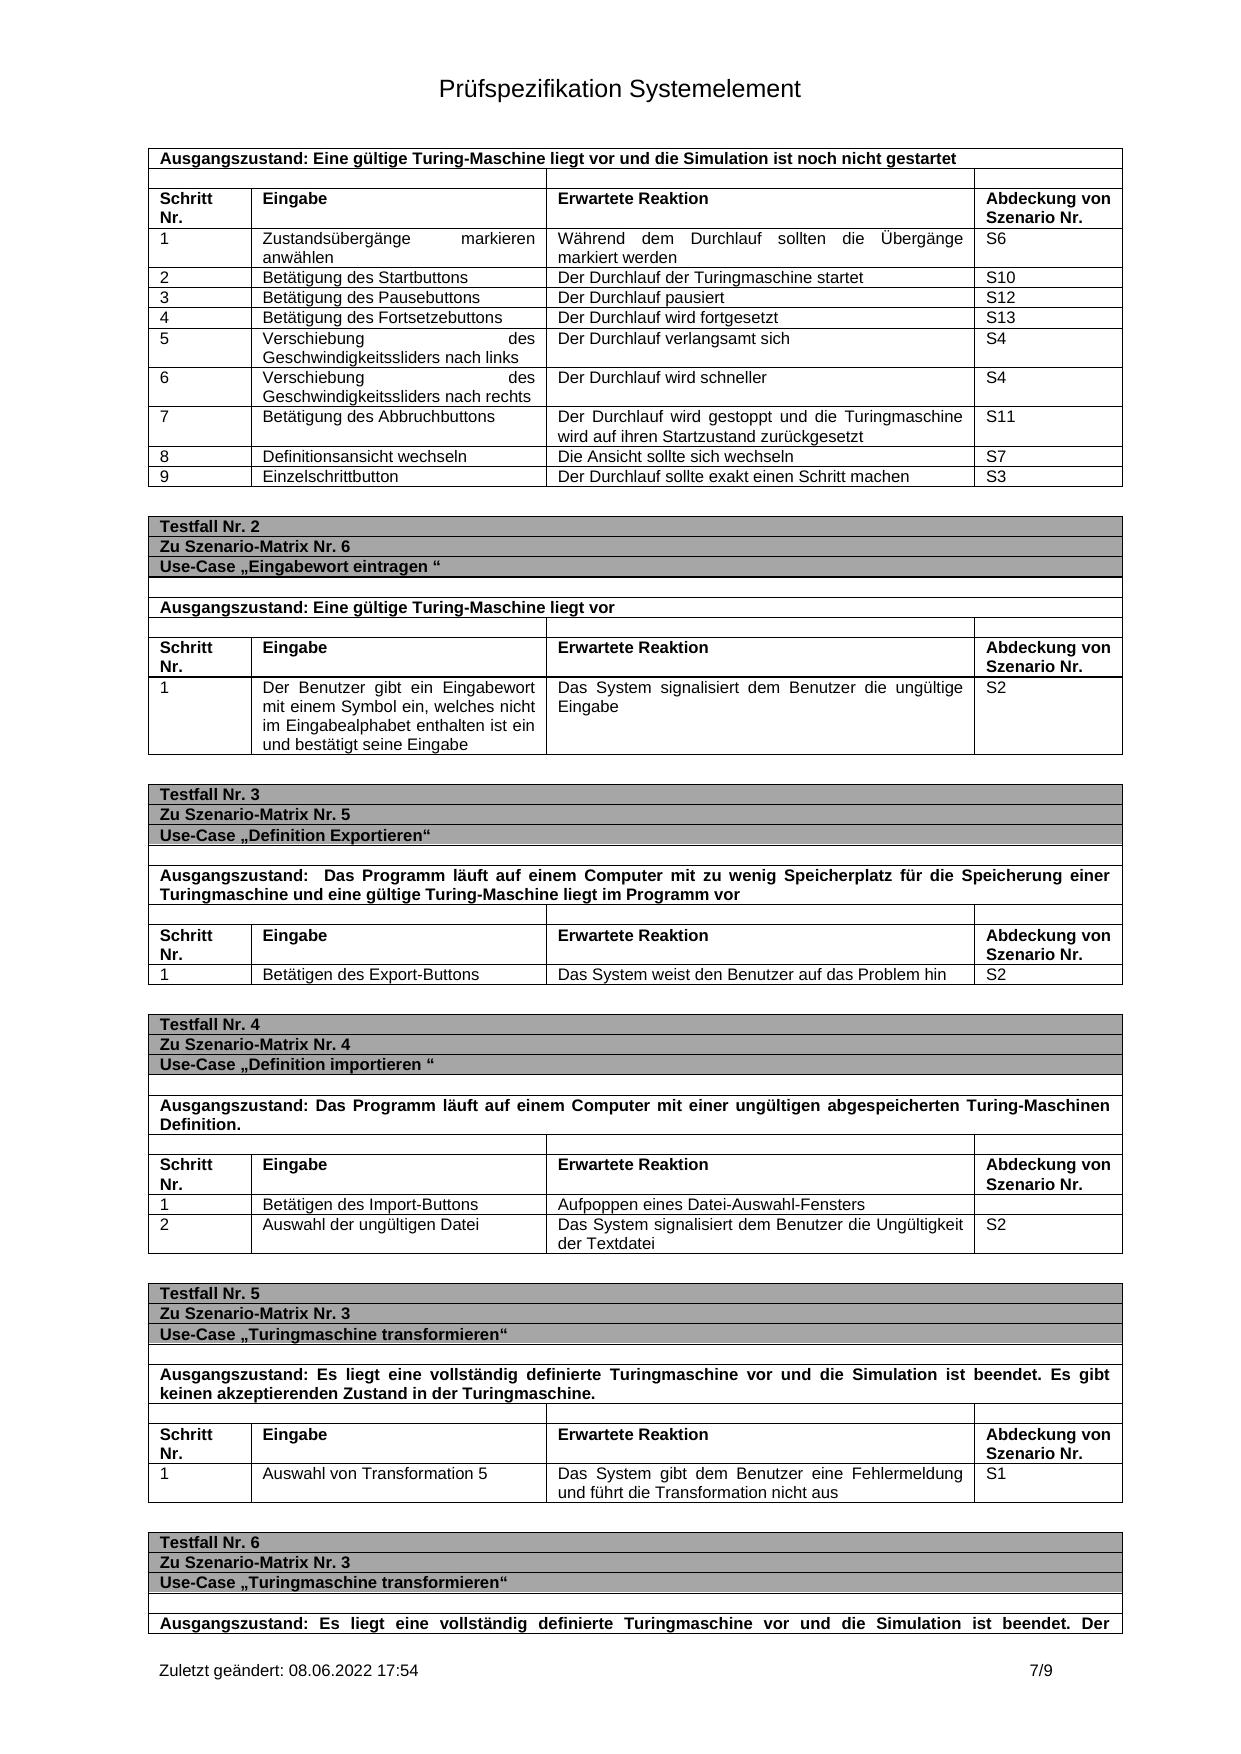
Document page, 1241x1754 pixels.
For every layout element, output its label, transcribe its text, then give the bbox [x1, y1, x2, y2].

table_cell 1 [149, 678, 251, 754]
table_cell 2 [149, 1215, 251, 1253]
table_cell [149, 1135, 546, 1154]
table_cell 7 [149, 407, 251, 446]
table_cell Schritt Nr. [149, 638, 251, 676]
table_cell S10 [975, 268, 1122, 287]
table_cell Während dem Durchlauf sollten die Übergänge markiert werden [547, 229, 974, 267]
table_cell Das System weist den Benutzer auf das Problem hin [547, 965, 974, 984]
table_cell Erwartete Reaktion [547, 1424, 974, 1463]
table_cell Schritt Nr. [149, 1155, 251, 1193]
table_cell 2 [149, 268, 251, 287]
table_cell Betätigung des Pausebuttons [252, 288, 546, 307]
table_cell 5 [149, 329, 251, 367]
table_cell S4 [975, 368, 1122, 406]
table_cell Verschiebung des Geschwindigkeitssliders nach links [252, 329, 546, 367]
table_cell Eingabe [252, 1155, 546, 1193]
table_cell Das System gibt dem Benutzer eine Fehlermeldung und führt die Transformation nicht aus [547, 1464, 974, 1502]
table_cell Schritt Nr. [149, 189, 251, 227]
table_cell S2 [975, 965, 1122, 984]
table_cell Verschiebung des Geschwindigkeitssliders nach rechts [252, 368, 546, 406]
table_cell Der Durchlauf wird gestoppt und die Turingmaschine wird auf ihren Startzustand zurückgesetzt [547, 407, 974, 446]
table_cell Eingabe [252, 189, 546, 227]
table_cell Betätigung des Startbuttons [252, 268, 546, 287]
table_cell Abdeckung von Szenario Nr. [975, 189, 1122, 227]
table_cell 1 [149, 965, 251, 984]
table_cell Erwartete Reaktion [547, 925, 974, 964]
table_cell 1 [149, 229, 251, 267]
table_cell [149, 1594, 1122, 1613]
table_cell S11 [975, 407, 1122, 446]
table_cell Eingabe [252, 1424, 546, 1463]
table_cell Zu Szenario-Matrix Nr. 4 [149, 1035, 1122, 1054]
table_cell Ausgangszustand: Das Programm läuft auf einem Computer mit zu wenig Speicherplatz für die Speicherung einer Turingmaschine und eine gültige Turing-Maschine liegt im Programm vor [149, 866, 1122, 904]
table_cell Erwartete Reaktion [547, 1155, 974, 1193]
table_cell 4 [149, 308, 251, 327]
table_cell Betätigung des Abbruchbuttons [252, 407, 546, 446]
table_cell Zu Szenario-Matrix Nr. 5 [149, 805, 1122, 824]
table_cell 3 [149, 288, 251, 307]
table_cell Abdeckung von Szenario Nr. [975, 1155, 1122, 1193]
table_cell Der Durchlauf pausiert [547, 288, 974, 307]
table_cell Einzelschrittbutton [252, 467, 546, 486]
table_cell Das System signalisiert dem Benutzer die Ungültigkeit der Textdatei [547, 1215, 974, 1253]
table_cell S2 [975, 678, 1122, 754]
table_cell 9 [149, 467, 251, 486]
table_cell Abdeckung von Szenario Nr. [975, 1424, 1122, 1463]
table_cell [547, 618, 974, 637]
table_cell Der Durchlauf der Turingmaschine startet [547, 268, 974, 287]
table_cell Zustandsübergänge markieren anwählen [252, 229, 546, 267]
table_cell Erwartete Reaktion [547, 638, 974, 676]
table_cell [975, 169, 1122, 188]
table_cell Eingabe [252, 925, 546, 964]
table_cell [547, 1135, 974, 1154]
table_cell [975, 1135, 1122, 1154]
table_cell Der Durchlauf sollte exakt einen Schritt machen [547, 467, 974, 486]
table_cell Der Durchlauf verlangsamt sich [547, 329, 974, 367]
table_cell Use-Case „Turingmaschine transformieren“ [149, 1573, 1122, 1592]
table_cell Definitionsansicht wechseln [252, 447, 546, 466]
table_header Testfall Nr. 4 [149, 1015, 1122, 1034]
table_header Testfall Nr. 3 [149, 785, 1122, 804]
table_cell Ausgangszustand: Eine gültige Turing-Maschine liegt vor und die Simulation ist noch nicht gestartet [149, 149, 1122, 168]
table_cell Auswahl der ungültigen Datei [252, 1215, 546, 1253]
table_cell Zu Szenario-Matrix Nr. 6 [149, 537, 1122, 556]
table_cell 1 [149, 1195, 251, 1214]
table_cell Schritt Nr. [149, 925, 251, 964]
table_cell [149, 1075, 1122, 1094]
table_header Testfall Nr. 2 [149, 517, 1122, 536]
table_cell [149, 618, 546, 637]
table_cell Betätigen des Export-Buttons [252, 965, 546, 984]
table_cell [149, 846, 1122, 865]
table_cell Ausgangszustand: Eine gültige Turing-Maschine liegt vor [149, 598, 1122, 617]
table_cell Eingabe [252, 638, 546, 676]
table_cell Use-Case „Eingabewort eintragen “ [149, 557, 1122, 576]
table_cell S6 [975, 229, 1122, 267]
table_cell Die Ansicht sollte sich wechseln [547, 447, 974, 466]
table_cell S13 [975, 308, 1122, 327]
table_cell [547, 905, 974, 924]
table_cell Der Durchlauf wird schneller [547, 368, 974, 406]
table_cell [547, 169, 974, 188]
table_cell Der Benutzer gibt ein Eingabewort mit einem Symbol ein, welches nicht im Eingabealphabet enthalten ist ein und bestätigt seine Eingabe [252, 678, 546, 754]
table_cell [149, 169, 546, 188]
table_cell Use-Case „Turingmaschine transformieren“ [149, 1324, 1122, 1343]
table_cell [149, 1345, 1122, 1364]
table_cell Das System signalisiert dem Benutzer die ungültige Eingabe [547, 678, 974, 754]
table_cell Betätigung des Fortsetzebuttons [252, 308, 546, 327]
table_cell Zu Szenario-Matrix Nr. 3 [149, 1304, 1122, 1323]
table_cell Ausgangszustand: Es liegt eine vollständig definierte Turingmaschine vor und die Simulation ist beendet. Es gibt keinen akzeptierenden Zustand in der Turingmaschine. [149, 1365, 1122, 1403]
table_cell Erwartete Reaktion [547, 189, 974, 227]
table_cell S12 [975, 288, 1122, 307]
table_cell S3 [975, 467, 1122, 486]
table_cell S4 [975, 329, 1122, 367]
table_cell Der Durchlauf wird fortgesetzt [547, 308, 974, 327]
table_cell [547, 1404, 974, 1423]
table_header Testfall Nr. 5 [149, 1284, 1122, 1303]
table_header Testfall Nr. 6 [149, 1533, 1122, 1552]
table_cell 8 [149, 447, 251, 466]
table_cell [149, 578, 1122, 597]
table_cell S7 [975, 447, 1122, 466]
table_cell Zu Szenario-Matrix Nr. 3 [149, 1553, 1122, 1572]
table_cell S1 [975, 1464, 1122, 1502]
table_cell Abdeckung von Szenario Nr. [975, 638, 1122, 676]
table_cell Abdeckung von Szenario Nr. [975, 925, 1122, 964]
table_cell 6 [149, 368, 251, 406]
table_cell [149, 1614, 1122, 1633]
table_cell S2 [975, 1215, 1122, 1253]
table_cell Schritt Nr. [149, 1424, 251, 1463]
table_cell 1 [149, 1464, 251, 1502]
table_cell [975, 1404, 1122, 1423]
table_cell Betätigen des Import-Buttons [252, 1195, 546, 1214]
table_cell Auswahl von Transformation 5 [252, 1464, 546, 1502]
table_cell [149, 905, 546, 924]
table_cell [975, 1195, 1122, 1214]
table_cell Ausgangszustand: Das Programm läuft auf einem Computer mit einer ungültigen abgespeicherten Turing-Maschinen Definition. [149, 1096, 1122, 1134]
table_cell [975, 618, 1122, 637]
table_cell [975, 905, 1122, 924]
table_cell Use-Case „Definition importieren “ [149, 1055, 1122, 1074]
table_cell Use-Case „Definition Exportieren“ [149, 825, 1122, 844]
table_cell [149, 1404, 546, 1423]
table_cell Aufpoppen eines Datei-Auswahl-Fensters [547, 1195, 974, 1214]
